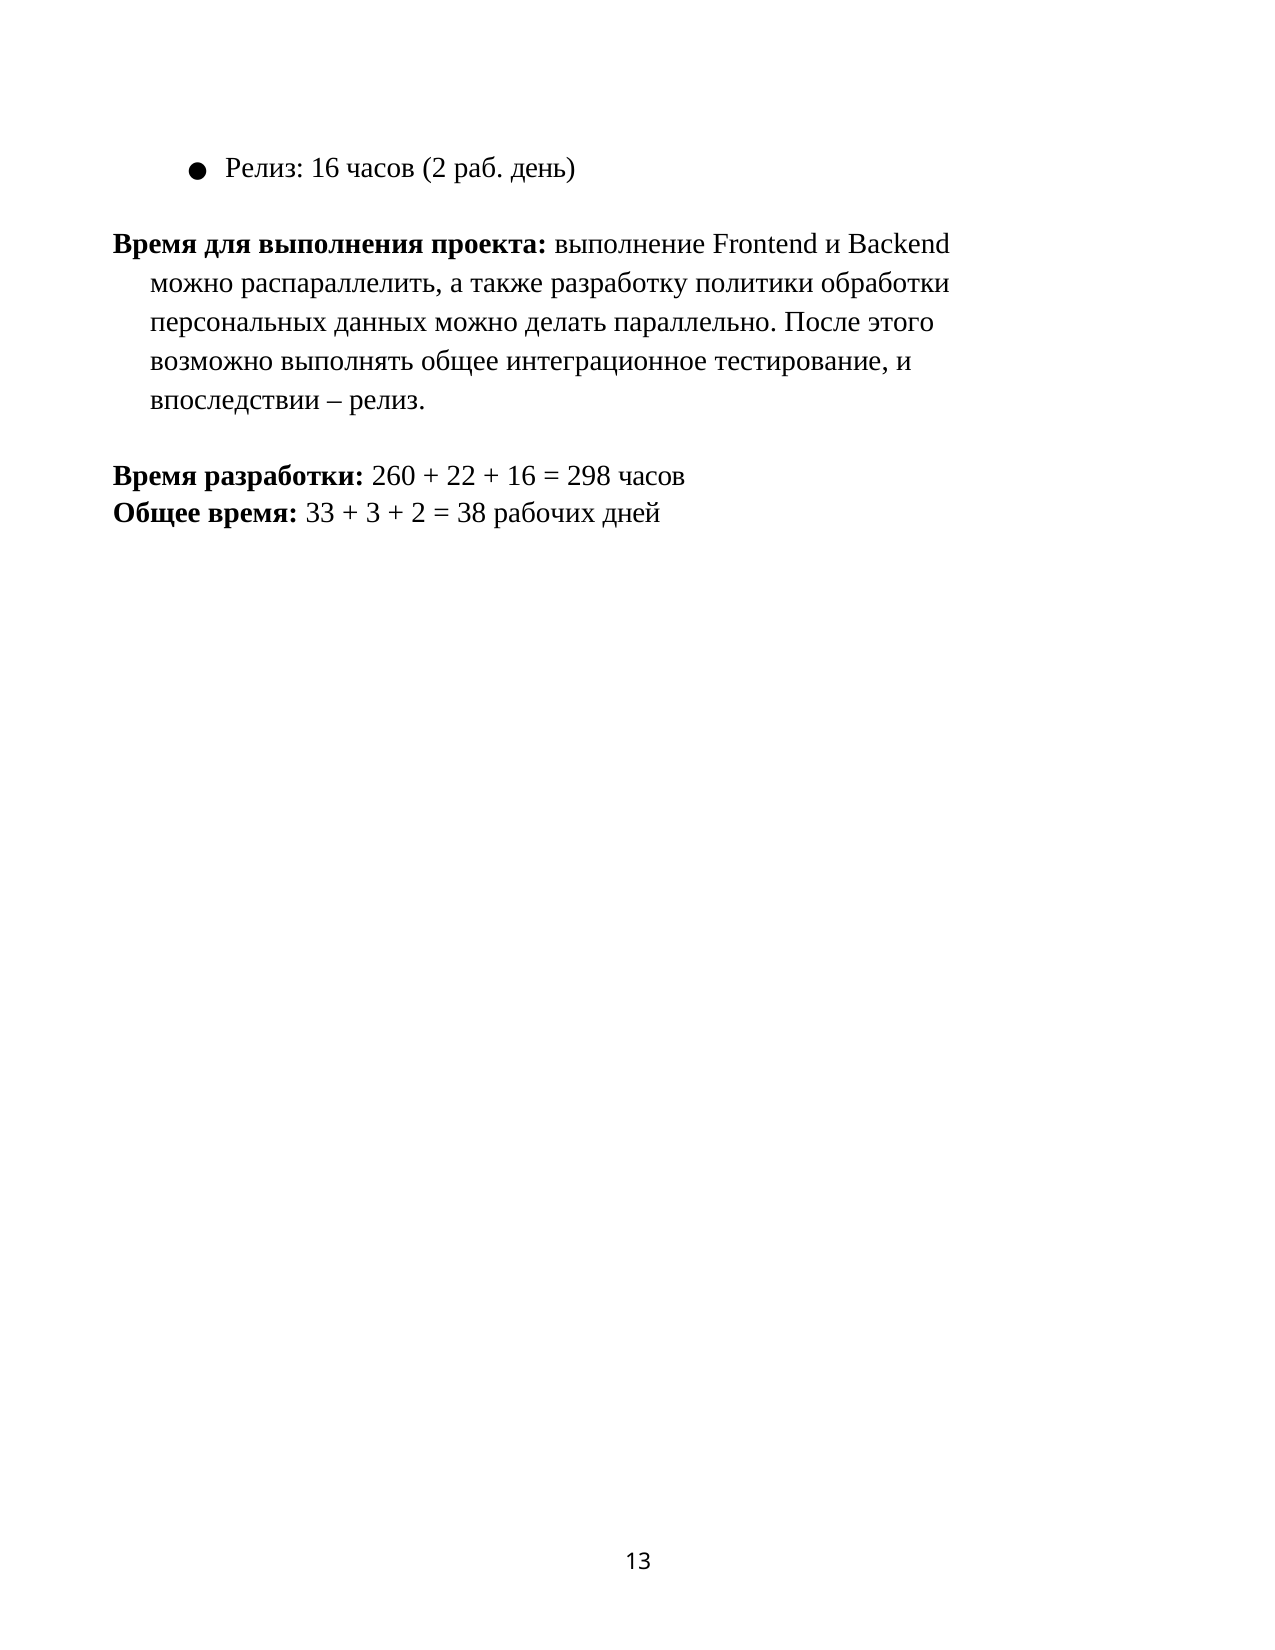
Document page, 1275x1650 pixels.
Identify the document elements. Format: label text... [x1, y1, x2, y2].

list Релиз: 16 часов (2 раб. день) [187, 150, 1237, 184]
text Общее время: 33 + 3 + 2 = 38 рабочих дней [113, 495, 1237, 529]
text Время разработки: 260 + 22 + 16 = 298 часов [113, 458, 1237, 491]
text Время для выполнения проекта: выполнение Frontend и Backend можно распараллелить, а также разработку политики обработки персональных данных можно делать параллельно. После этого возможно выполнять общее интеграционное тестирование, и впоследствии – релиз. [113, 226, 1003, 415]
